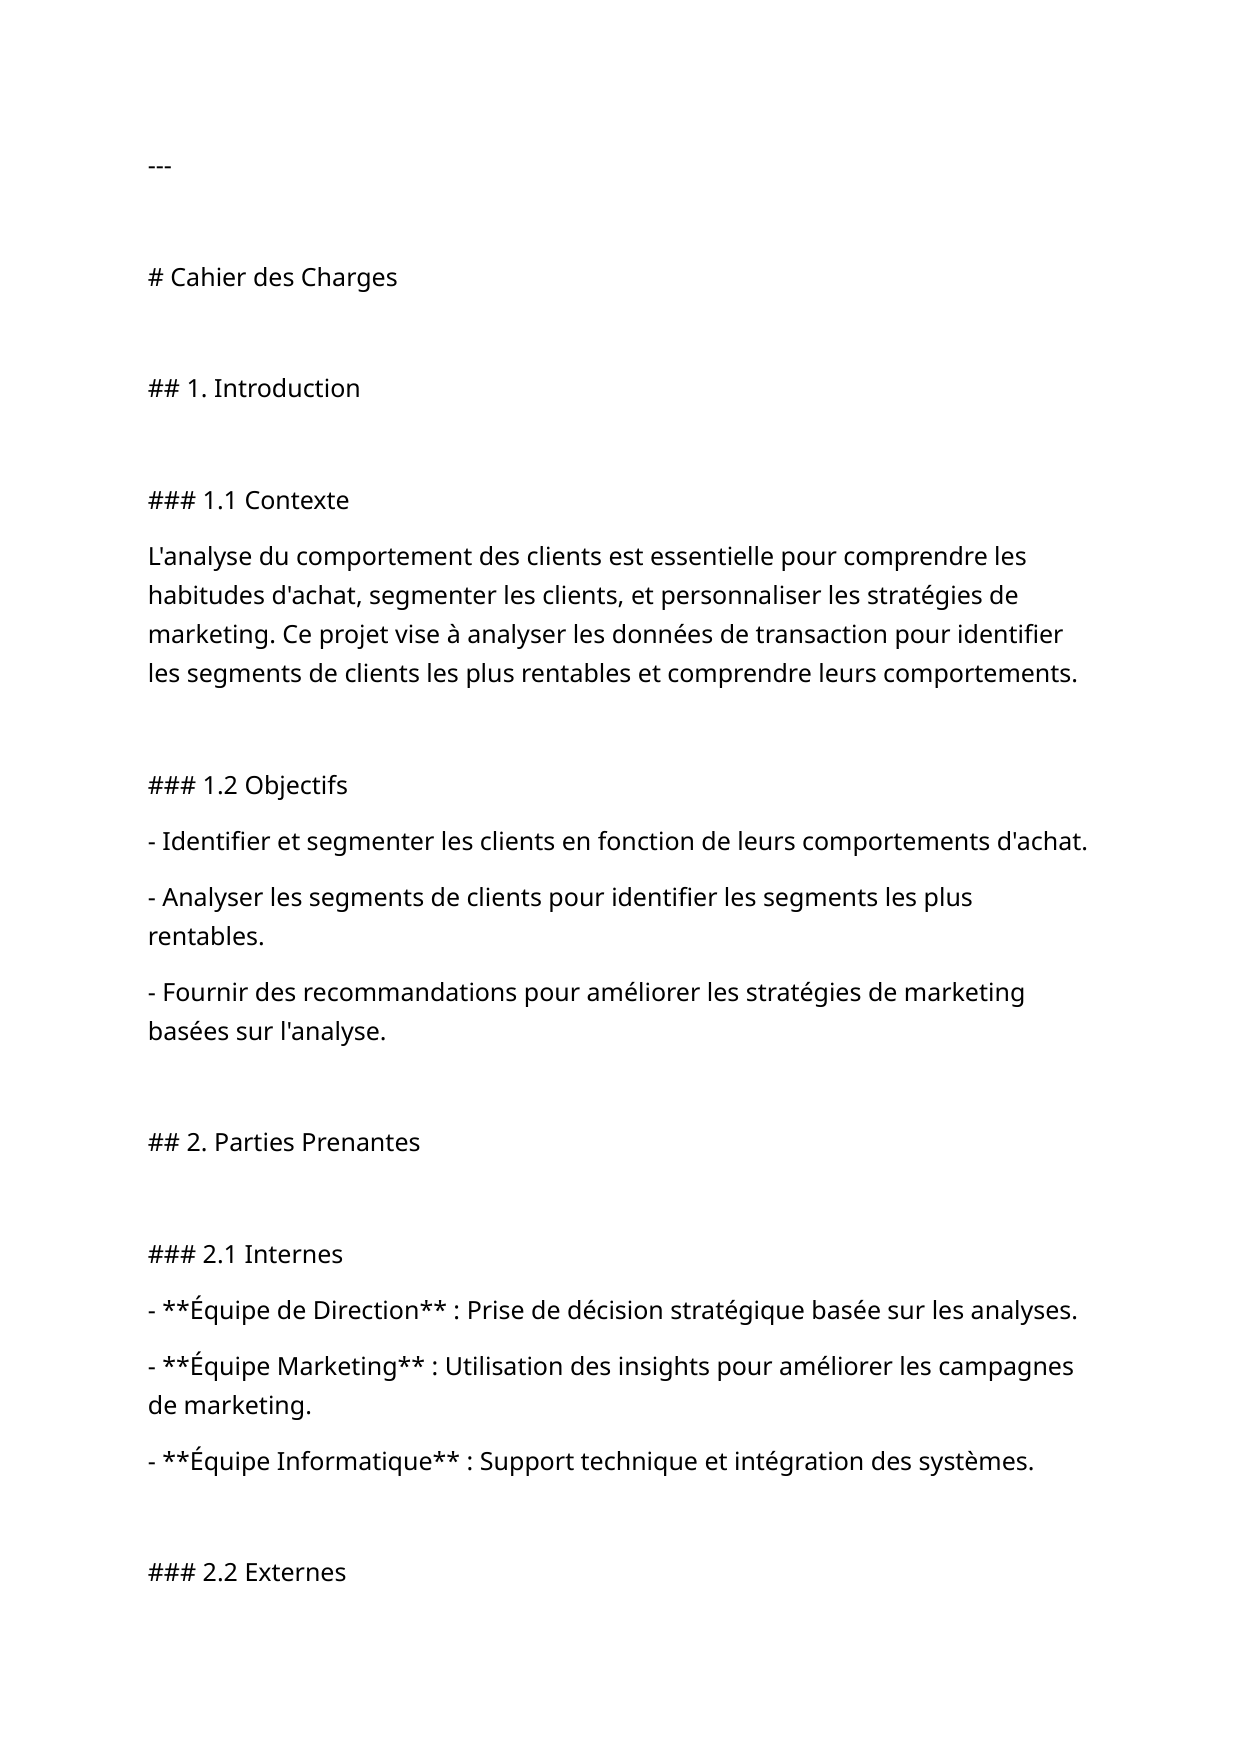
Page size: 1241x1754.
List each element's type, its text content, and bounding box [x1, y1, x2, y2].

text ### 1.2 Objectifs [148, 768, 1093, 802]
text ### 2.2 Externes [148, 1555, 1093, 1589]
text - **Équipe de Direction** : Prise de décision stratégique basée sur les analyses. [148, 1293, 1093, 1327]
text - Fournir des recommandations pour améliorer les stratégies de marketing basées sur l'analyse. [148, 974, 1093, 1047]
text ## 2. Parties Prenantes [148, 1125, 1093, 1159]
text ## 1. Introduction [148, 371, 1093, 405]
text ### 1.1 Contexte [148, 483, 1093, 517]
text - **Équipe Marketing** : Utilisation des insights pour améliorer les campagnes de marketing. [148, 1348, 1093, 1422]
text - **Équipe Informatique** : Support technique et intégration des systèmes. [148, 1443, 1093, 1477]
text - Analyser les segments de clients pour identifier les segments les plus rentables. [148, 879, 1093, 952]
text ### 2.1 Internes [148, 1237, 1093, 1271]
text # Cahier des Charges [148, 259, 1093, 293]
text --- [148, 148, 1093, 182]
text - Identifier et segmenter les clients en fonction de leurs comportements d'achat. [148, 823, 1093, 857]
text L'analyse du comportement des clients est essentielle pour comprendre les habitudes d'achat, segmenter les clients, et personnaliser les stratégies de marketing. Ce projet vise à analyser les données de transaction pour identifier les segments de clients les plus rentables et comprendre leurs comportements. [148, 538, 1093, 690]
